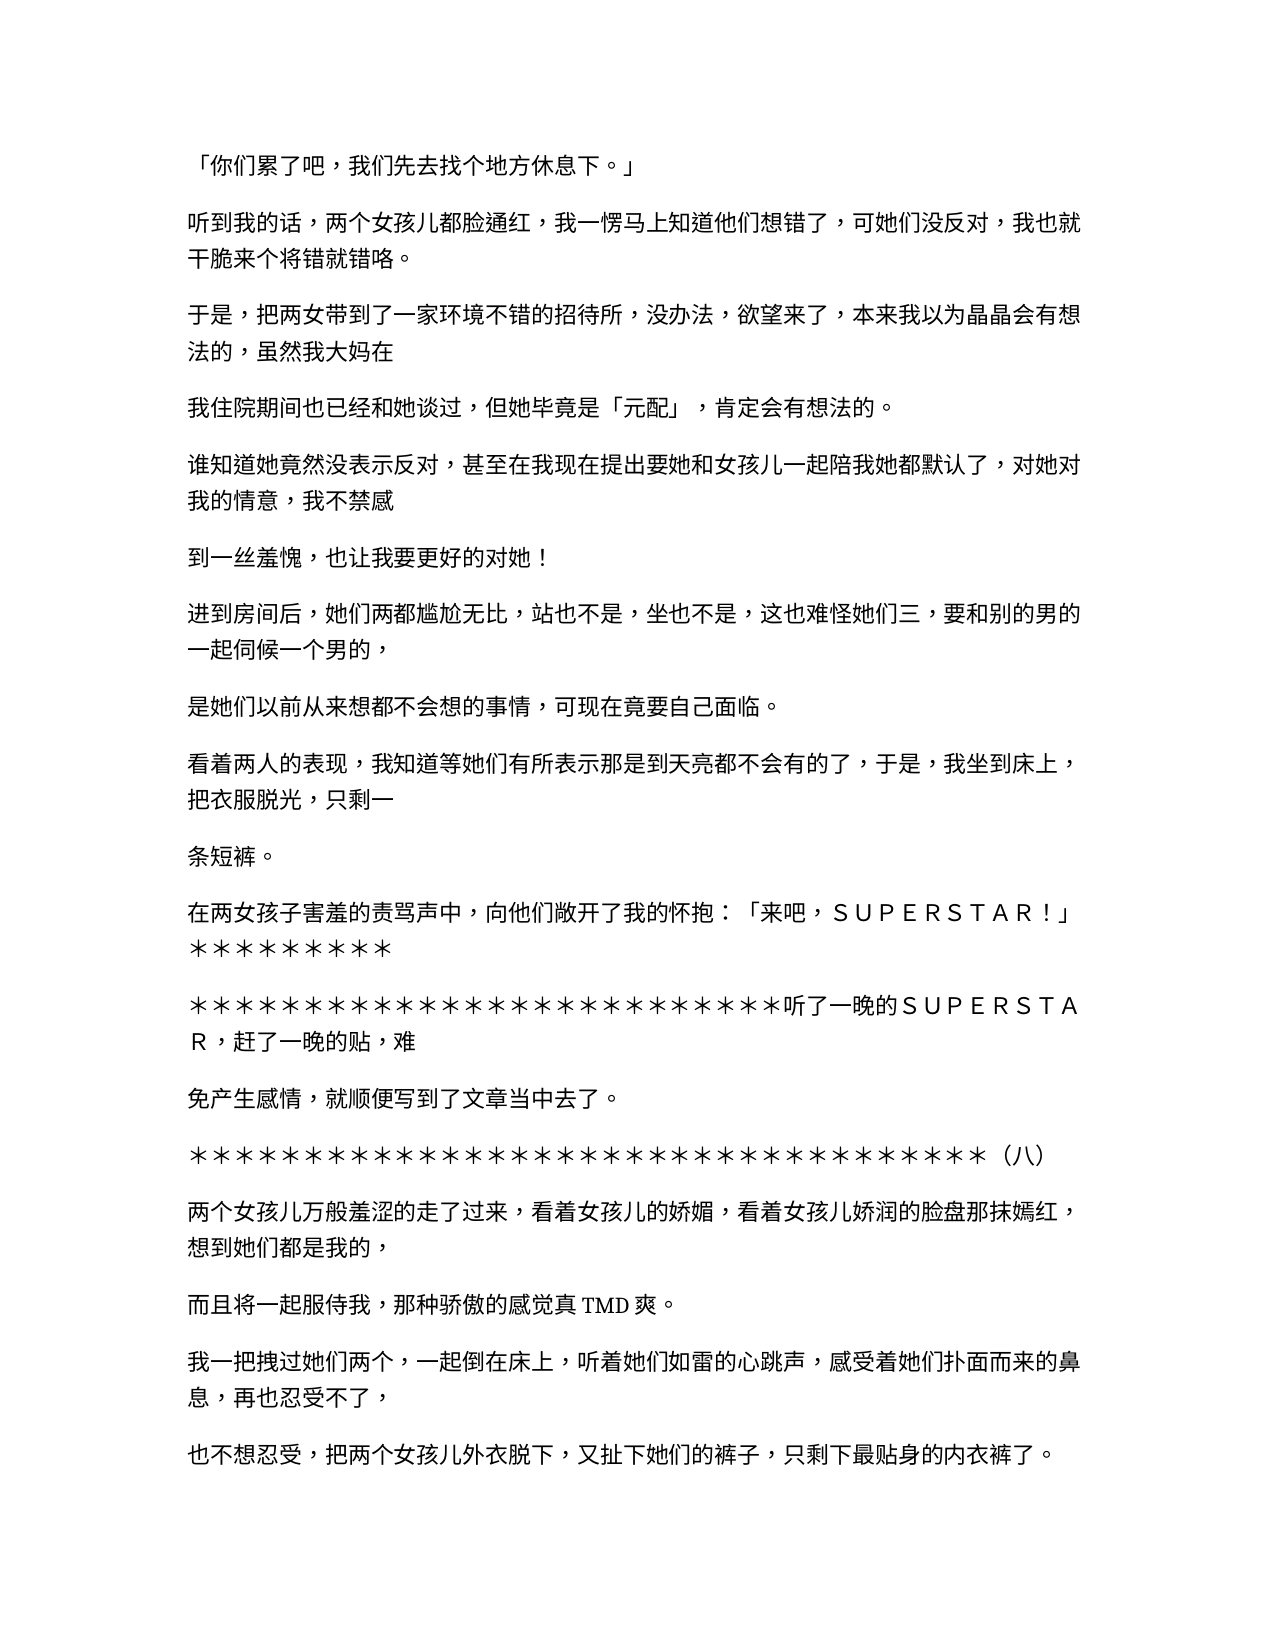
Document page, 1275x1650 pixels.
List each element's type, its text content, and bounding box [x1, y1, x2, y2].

text 是她们以前从来想都不会想的事情，可现在竟要自己面临。 [187, 691, 1087, 722]
text 条短裤。 [187, 841, 1087, 872]
text 也不想忍受，把两个女孩儿外衣脱下，又扯下她们的裤子，只剩下最贴身的内衣裤了。 [187, 1438, 1087, 1470]
text 看着两人的表现，我知道等她们有所表示那是到天亮都不会有的了，于是，我坐到床上，把衣服脱光，只剩一 [187, 748, 1087, 815]
text 谁知道她竟然没表示反对，甚至在我现在提出要她和女孩儿一起陪我她都默认了，对她对我的情意，我不禁感 [187, 449, 1087, 516]
text 免产生感情，就顺便写到了文章当中去了。 [187, 1083, 1087, 1114]
text 在两女孩子害羞的责骂声中，向他们敞开了我的怀抱：「来吧，ＳＵＰＥＲＳＴＡＲ！」＊＊＊＊＊＊＊＊＊ [187, 897, 1087, 964]
text 我一把拽过她们两个，一起倒在床上，听着她们如雷的心跳声，感受着她们扑面而来的鼻息，再也忍受不了， [187, 1346, 1087, 1413]
text ＊＊＊＊＊＊＊＊＊＊＊＊＊＊＊＊＊＊＊＊＊＊＊＊＊＊＊＊＊＊＊＊＊＊＊（八） [187, 1139, 1087, 1171]
text 「你们累了吧，我们先去找个地方休息下。」 [187, 150, 1087, 181]
text 我住院期间也已经和她谈过，但她毕竟是「元配」，肯定会有想法的。 [187, 392, 1087, 423]
text 进到房间后，她们两都尴尬无比，站也不是，坐也不是，这也难怪她们三，要和别的男的一起伺候一个男的， [187, 598, 1087, 666]
text 于是，把两女带到了一家环境不错的招待所，没办法，欲望来了，本来我以为晶晶会有想法的，虽然我大妈在 [187, 299, 1087, 367]
text 而且将一起服侍我，那种骄傲的感觉真TMD 爽。 [187, 1289, 1087, 1320]
text 听到我的话，两个女孩儿都脸通红，我一愣马上知道他们想错了，可她们没反对，我也就干脆来个将错就错咯。 [187, 207, 1087, 274]
text 到一丝羞愧，也让我要更好的对她！ [187, 542, 1087, 573]
text ＊＊＊＊＊＊＊＊＊＊＊＊＊＊＊＊＊＊＊＊＊＊＊＊＊＊听了一晚的ＳＵＰＥＲＳＴＡＲ，赶了一晚的贴，难 [187, 990, 1087, 1057]
text 两个女孩儿万般羞涩的走了过来，看着女孩儿的娇媚，看着女孩儿娇润的脸盘那抹嫣红，想到她们都是我的， [187, 1196, 1087, 1263]
